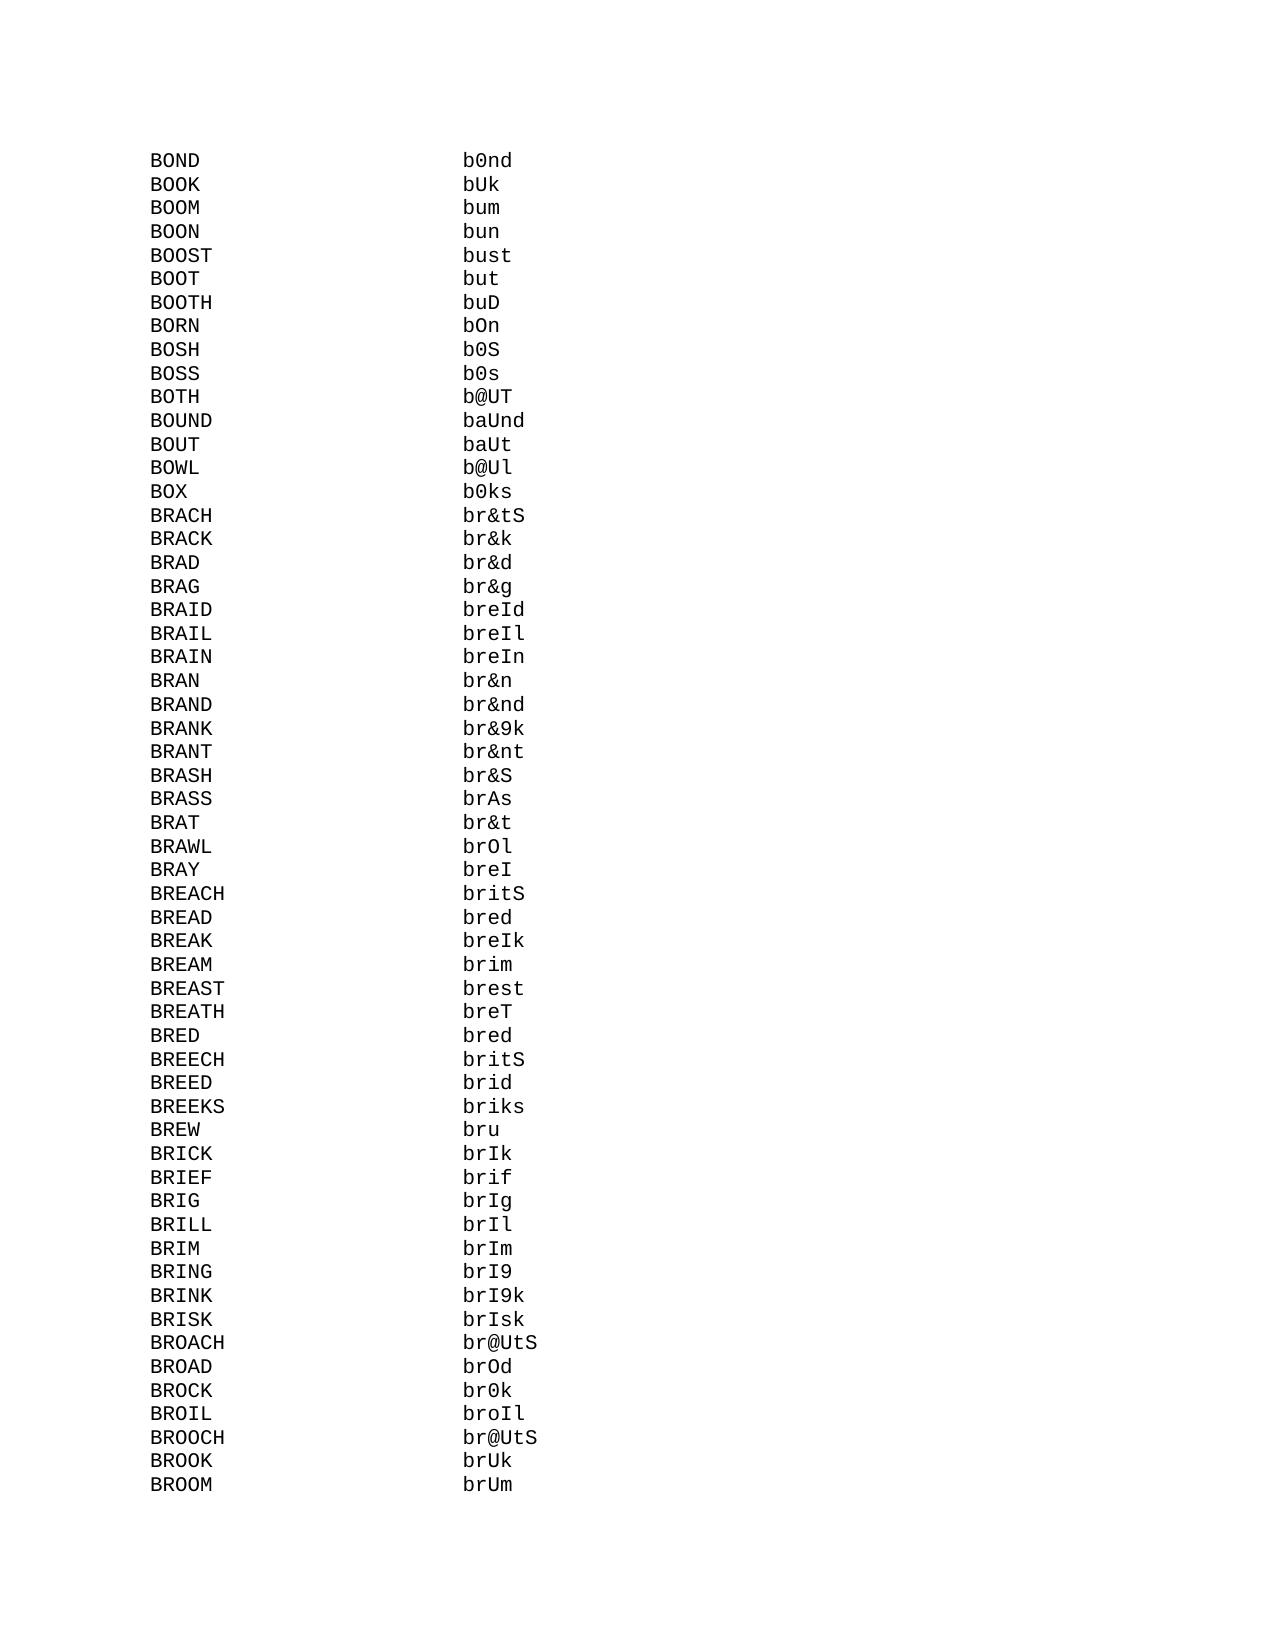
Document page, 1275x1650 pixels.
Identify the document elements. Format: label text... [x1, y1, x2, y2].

text BRILL brIl [150, 1214, 1125, 1238]
text BRASS brAs [150, 788, 1125, 812]
text BOSH b0S [150, 339, 1125, 363]
text BOWL b@Ul [150, 457, 1125, 481]
text BREAK breIk [150, 930, 1125, 954]
text BREACH britS [150, 883, 1125, 907]
text BROACH br@UtS [150, 1332, 1125, 1356]
text BRISK brIsk [150, 1309, 1125, 1332]
text BRAY breI [150, 859, 1125, 883]
text BRAIL breIl [150, 623, 1125, 647]
text BRAG br&g [150, 576, 1125, 599]
text BROIL broIl [150, 1403, 1125, 1427]
text BOUT baUt [150, 434, 1125, 457]
text BRIM brIm [150, 1238, 1125, 1261]
text BOSS b0s [150, 363, 1125, 386]
text BRANK br&9k [150, 717, 1125, 741]
text BROOM brUm [150, 1474, 1125, 1498]
text BRAT br&t [150, 812, 1125, 836]
text BREAD bred [150, 907, 1125, 930]
text BOTH b@UT [150, 386, 1125, 410]
text BRAD br&d [150, 552, 1125, 576]
text BRACH br&tS [150, 505, 1125, 528]
text BRAWL brOl [150, 836, 1125, 859]
text BRAN br&n [150, 670, 1125, 694]
text BRIG brIg [150, 1190, 1125, 1214]
text BROOK brUk [150, 1451, 1125, 1474]
text BRAIN breIn [150, 647, 1125, 670]
text BRINK brI9k [150, 1285, 1125, 1309]
text BRACK br&k [150, 528, 1125, 552]
text BROOCH br@UtS [150, 1427, 1125, 1451]
text BRAND br&nd [150, 694, 1125, 717]
text BRICK brIk [150, 1143, 1125, 1167]
text BOON bun [150, 221, 1125, 244]
text BORN bOn [150, 316, 1125, 339]
text BOOTH buD [150, 292, 1125, 316]
text BRING brI9 [150, 1261, 1125, 1285]
text BRASH br&S [150, 765, 1125, 788]
text BOND b0nd [150, 150, 1125, 174]
text BOOK bUk [150, 174, 1125, 197]
text BREAST brest [150, 978, 1125, 1001]
text BREED brid [150, 1072, 1125, 1096]
text BRIEF brif [150, 1167, 1125, 1190]
text BROCK br0k [150, 1379, 1125, 1403]
text BOOST bust [150, 244, 1125, 268]
text BROAD brOd [150, 1356, 1125, 1379]
text BOUND baUnd [150, 410, 1125, 434]
text BOX b0ks [150, 481, 1125, 505]
text BREEKS briks [150, 1096, 1125, 1119]
text BOOM bum [150, 197, 1125, 221]
text BOOT but [150, 268, 1125, 292]
text BREATH breT [150, 1001, 1125, 1025]
text BRANT br&nt [150, 741, 1125, 765]
text BRED bred [150, 1025, 1125, 1048]
text BRAID breId [150, 599, 1125, 623]
text BREW bru [150, 1119, 1125, 1143]
text BREECH britS [150, 1048, 1125, 1072]
text BREAM brim [150, 954, 1125, 978]
